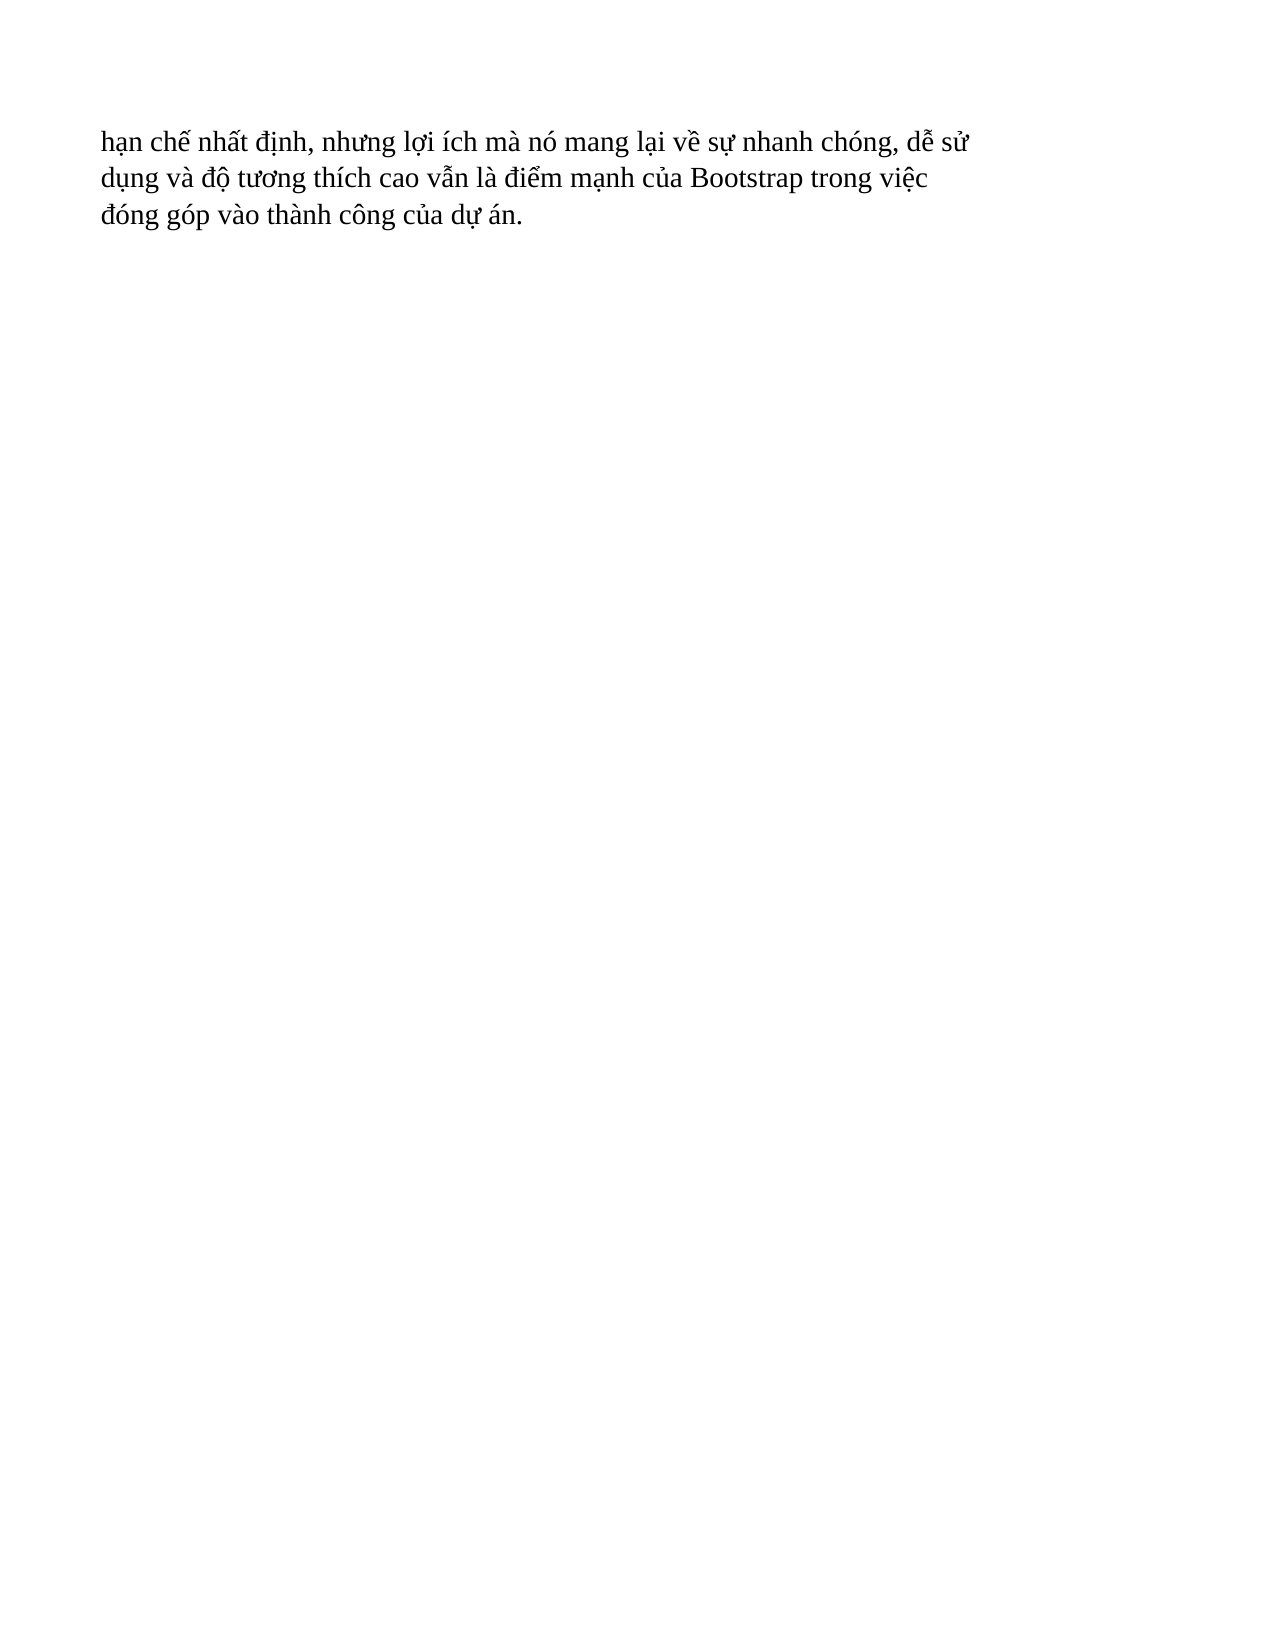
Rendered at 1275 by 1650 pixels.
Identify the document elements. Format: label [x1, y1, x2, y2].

text [101, 124, 988, 230]
